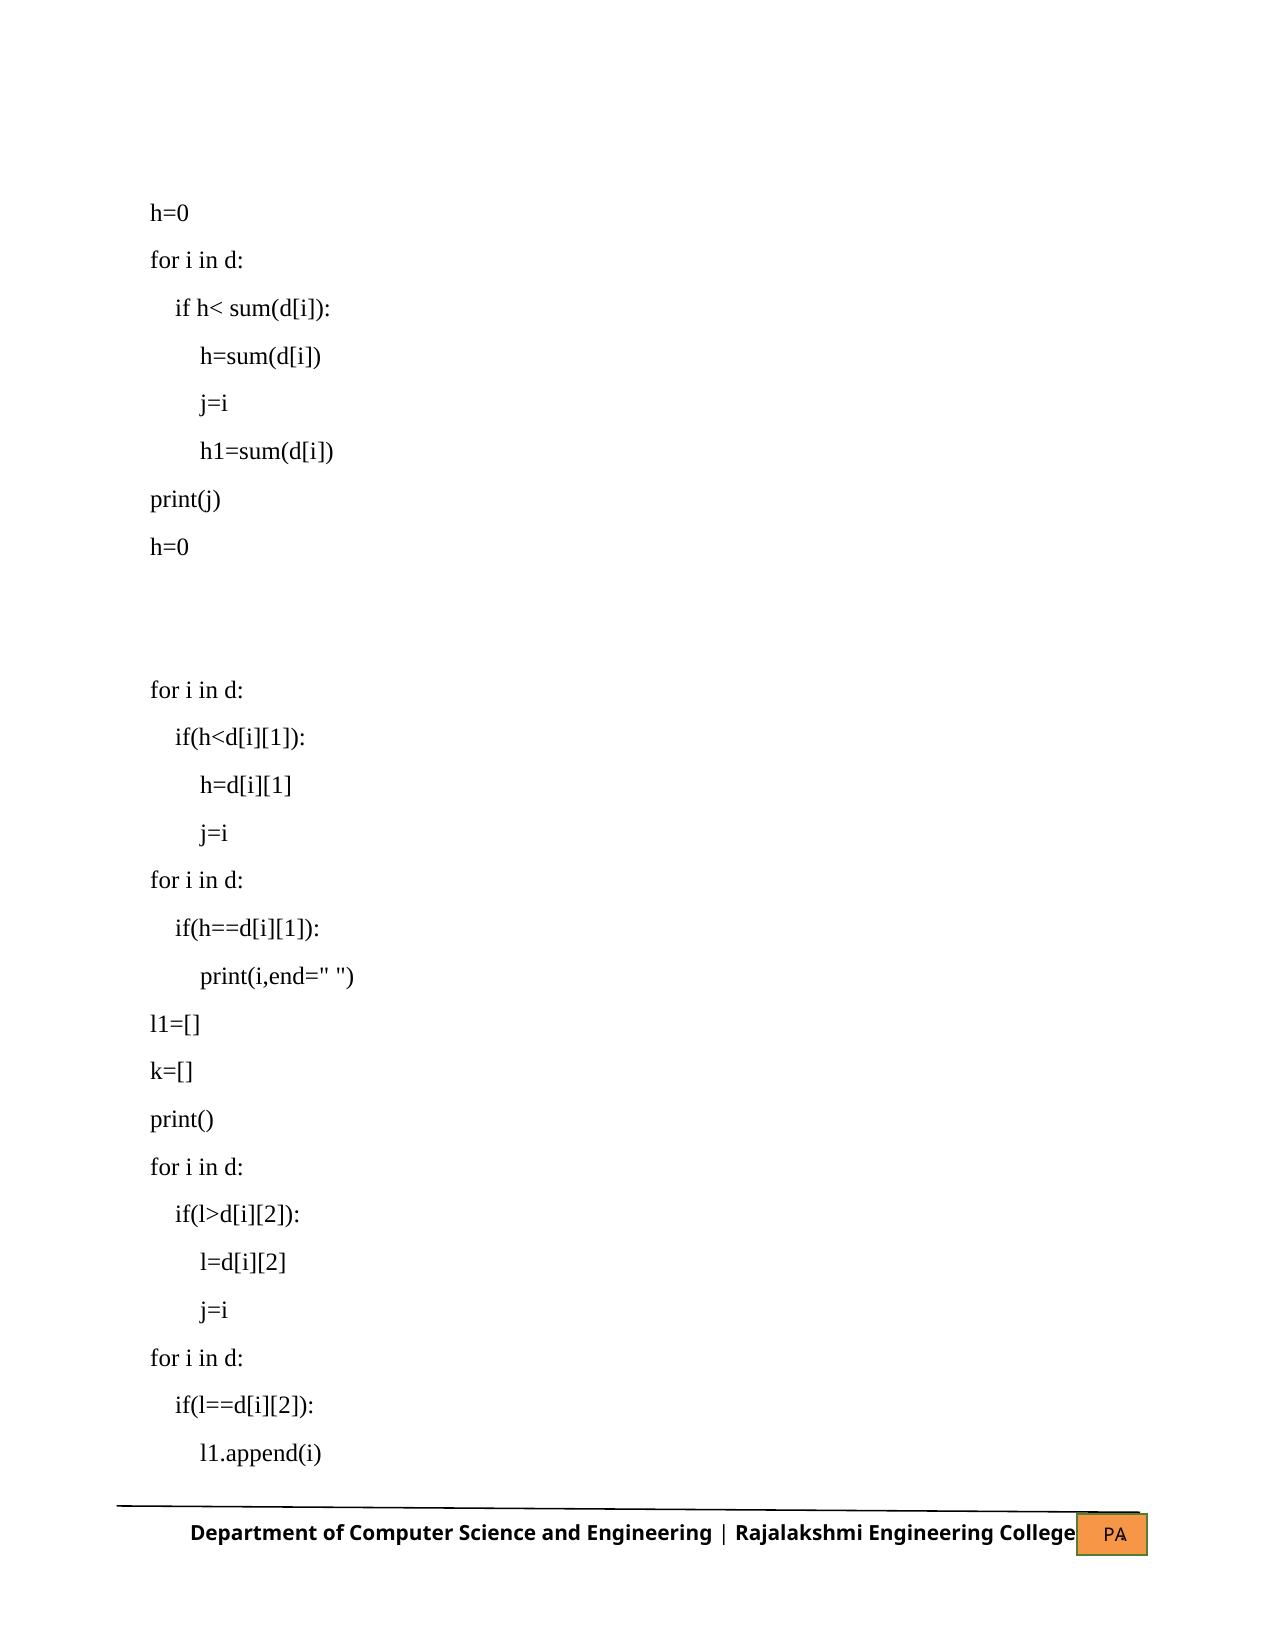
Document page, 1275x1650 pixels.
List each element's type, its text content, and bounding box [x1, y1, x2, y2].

text h=d[i][1] [150, 770, 1125, 799]
text if h< sum(d[i]): [150, 293, 1125, 322]
text j=i [150, 1295, 1125, 1324]
text for i in d: [150, 675, 1125, 703]
text for i in d: [150, 1152, 1125, 1181]
text h1=sum(d[i]) [150, 436, 1125, 465]
text print(j) [150, 484, 1125, 513]
text l=d[i][2] [150, 1247, 1125, 1276]
text print(i,end=" ") [150, 961, 1125, 990]
text for i in d: [150, 866, 1125, 894]
text for i in d: [150, 245, 1125, 274]
text j=i [150, 388, 1125, 417]
text if(l>d[i][2]): [150, 1199, 1125, 1228]
text for i in d: [150, 1343, 1125, 1371]
text print() [150, 1104, 1125, 1133]
text l1=[] [150, 1009, 1125, 1037]
text j=i [150, 818, 1125, 847]
text k=[] [150, 1056, 1125, 1085]
text h=0 [150, 532, 1125, 560]
text h=0 [150, 198, 1125, 226]
text if(h<d[i][1]): [150, 722, 1125, 751]
text if(h==d[i][1]): [150, 913, 1125, 942]
text l1.append(i) [150, 1438, 1125, 1467]
text h=sum(d[i]) [150, 341, 1125, 369]
text if(l==d[i][2]): [150, 1390, 1125, 1419]
